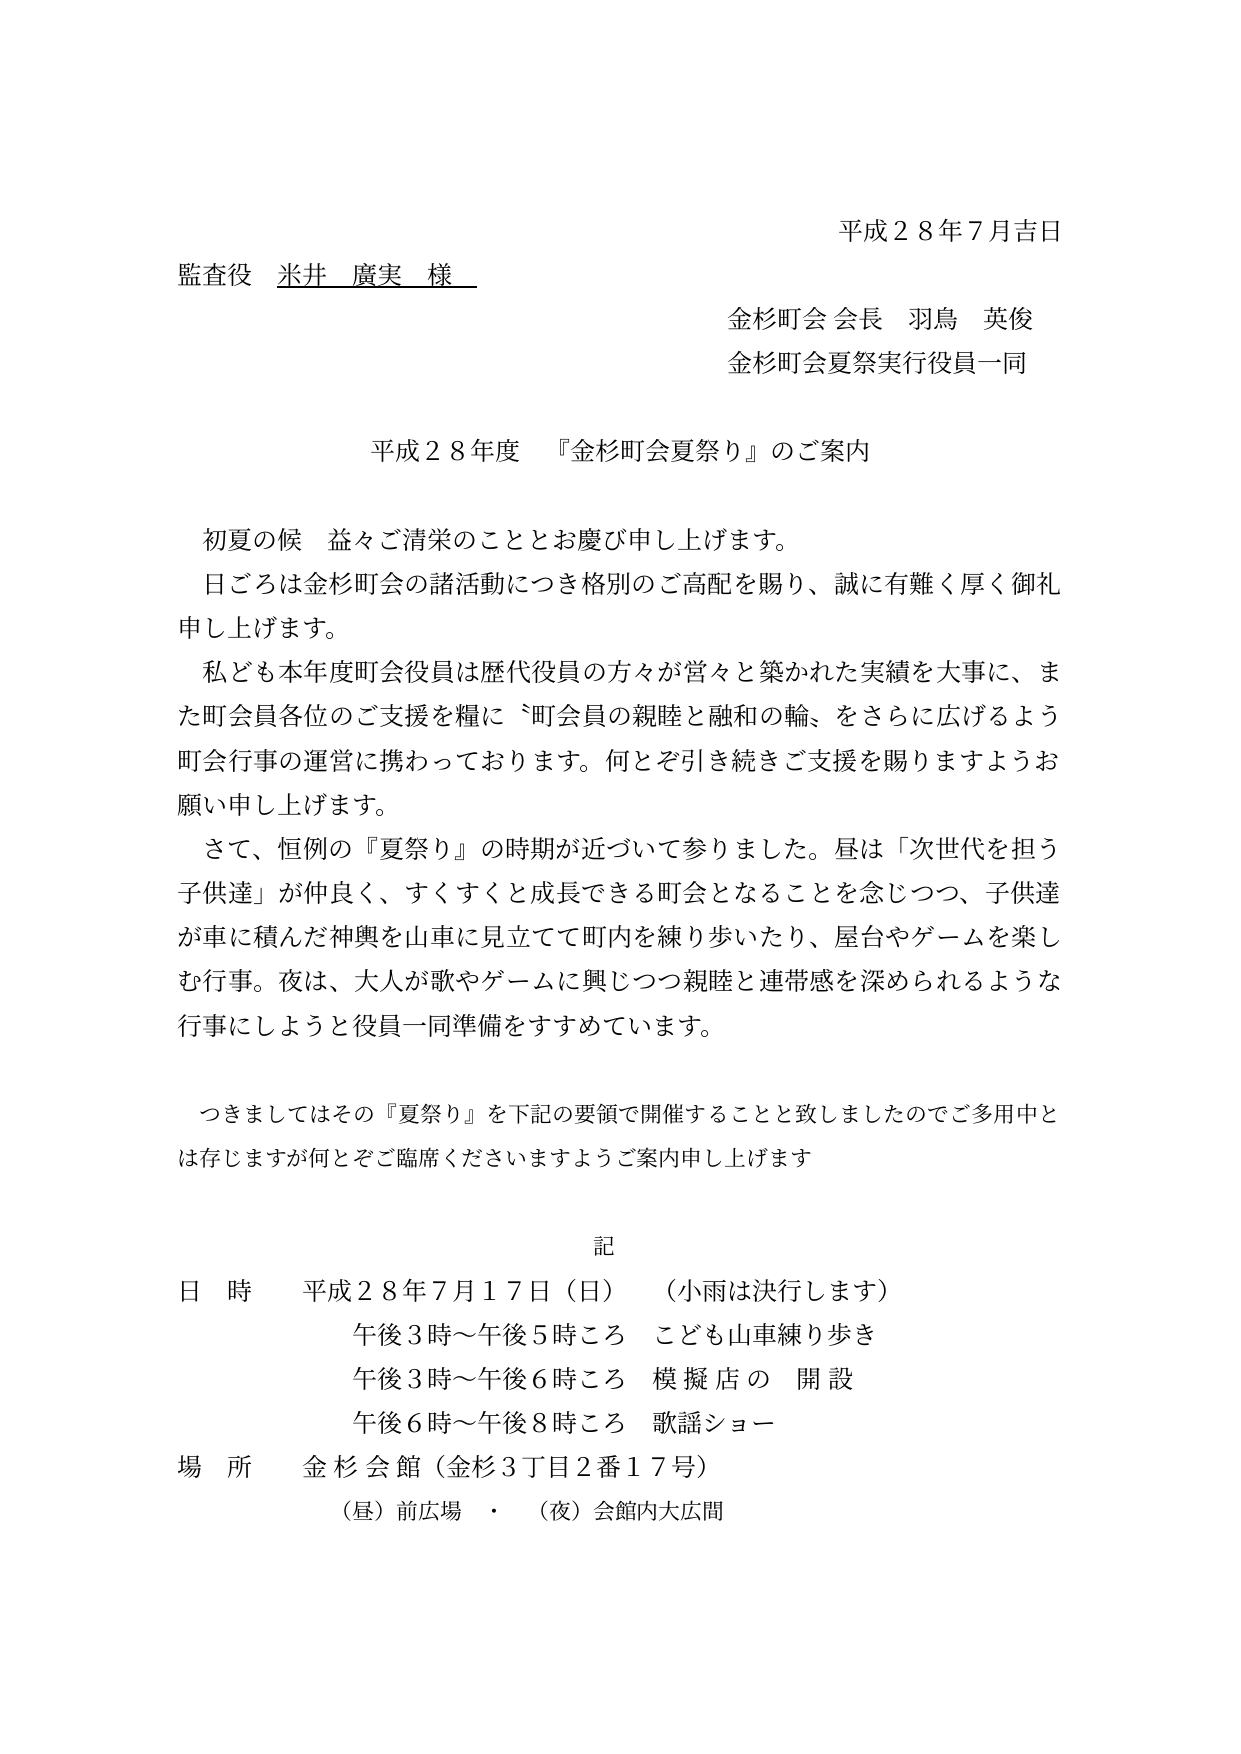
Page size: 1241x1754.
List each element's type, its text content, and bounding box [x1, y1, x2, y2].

text 監査役 米井 廣実 様 [177, 251, 1063, 296]
text 記 [177, 1223, 1063, 1267]
text 日 時 平成２８年７月１７日（日） （小雨は決行します） [177, 1267, 1063, 1311]
text 午後３時～午後６時ころ 模 擬 店 の 開 設 [177, 1356, 1063, 1400]
text 金杉町会 会長 羽鳥 英俊 [177, 296, 1063, 340]
text 金杉町会夏祭実行役員一同 [177, 340, 1063, 384]
text 午後６時～午後８時ころ 歌謡ショー [177, 1400, 1063, 1444]
text 日ごろは金杉町会の諸活動につき格別のご高配を賜り、誠に有難く厚く御礼申し上げます。 [177, 561, 1063, 649]
text 平成２８年７月吉日 [177, 207, 1063, 251]
text 午後３時～午後５時ころ こども山車練り歩き [177, 1311, 1063, 1356]
text つきましてはその『夏祭り』を下記の要領で開催することと致しましたのでご多用中とは存じますが何とぞご臨席くださいますようご案内申し上げます [177, 1091, 1063, 1179]
text さて、恒例の『夏祭り』の時期が近づいて参りました。昼は「次世代を担う子供達」が仲良く、すくすくと成長できる町会となることを念じつつ、子供達が車に積んだ神輿を山車に見立てて町内を練り歩いたり、屋台やゲームを楽しむ行事。夜は、大人が歌やゲームに興じつつ親睦と連帯感を深められるような行事にしようと役員一同準備をすすめています。 [177, 826, 1063, 1046]
text 初夏の候 益々ご清栄のこととお慶び申し上げます。 [177, 516, 1063, 561]
text 平成２８年度 『金杉町会夏祭り』のご案内 [177, 428, 1063, 472]
text 私ども本年度町会役員は歴代役員の方々が営々と築かれた実績を大事に、また町会員各位のご支援を糧に〝町会員の親睦と融和の輪〟をさらに広げるよう町会行事の運営に携わっております。何とぞ引き続きご支援を賜りますようお願い申し上げます。 [177, 649, 1063, 826]
text （昼）前広場 ・ （夜）会館内大広間 [177, 1488, 1063, 1532]
text 場 所 金 杉 会 館（金杉３丁目２番１７号） [177, 1444, 1063, 1488]
